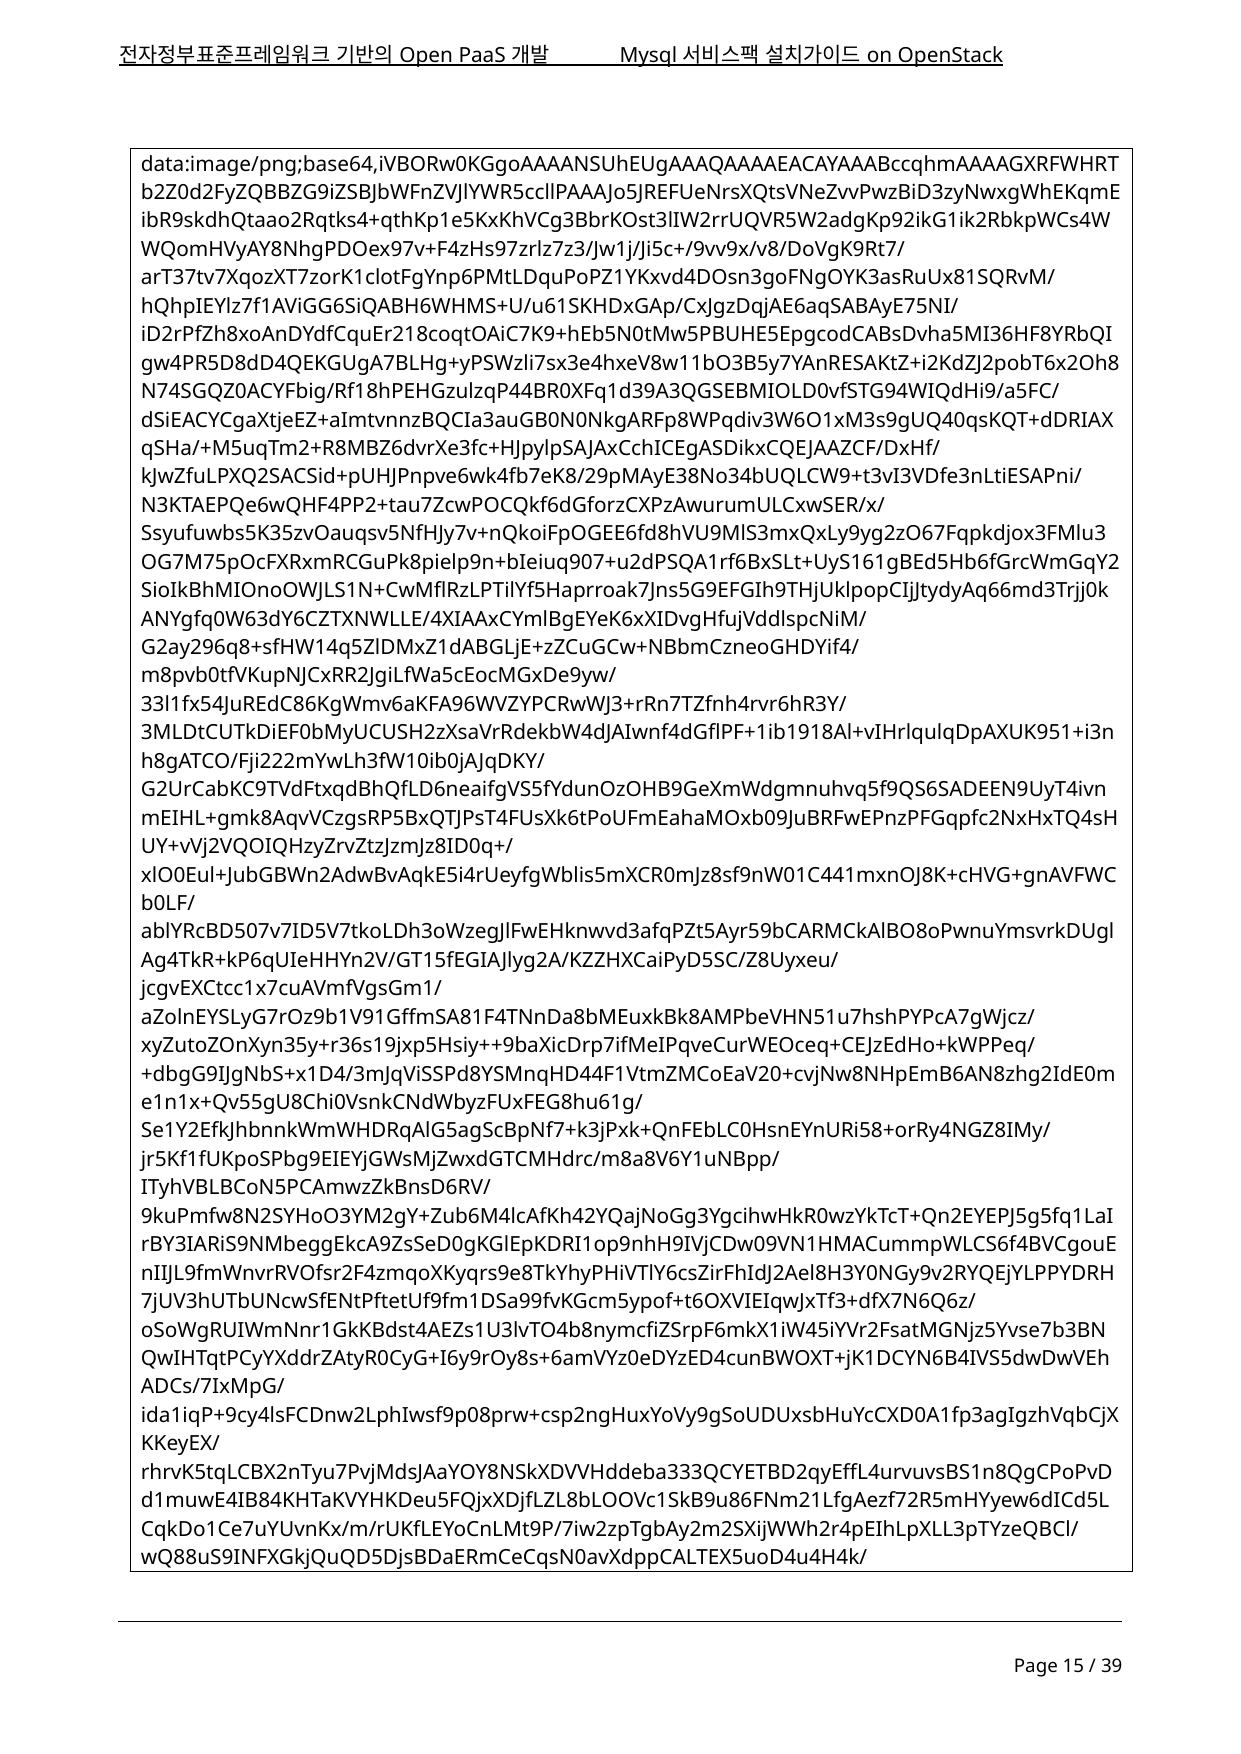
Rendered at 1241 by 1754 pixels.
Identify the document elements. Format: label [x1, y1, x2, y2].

table_header [131, 149, 1132, 1571]
